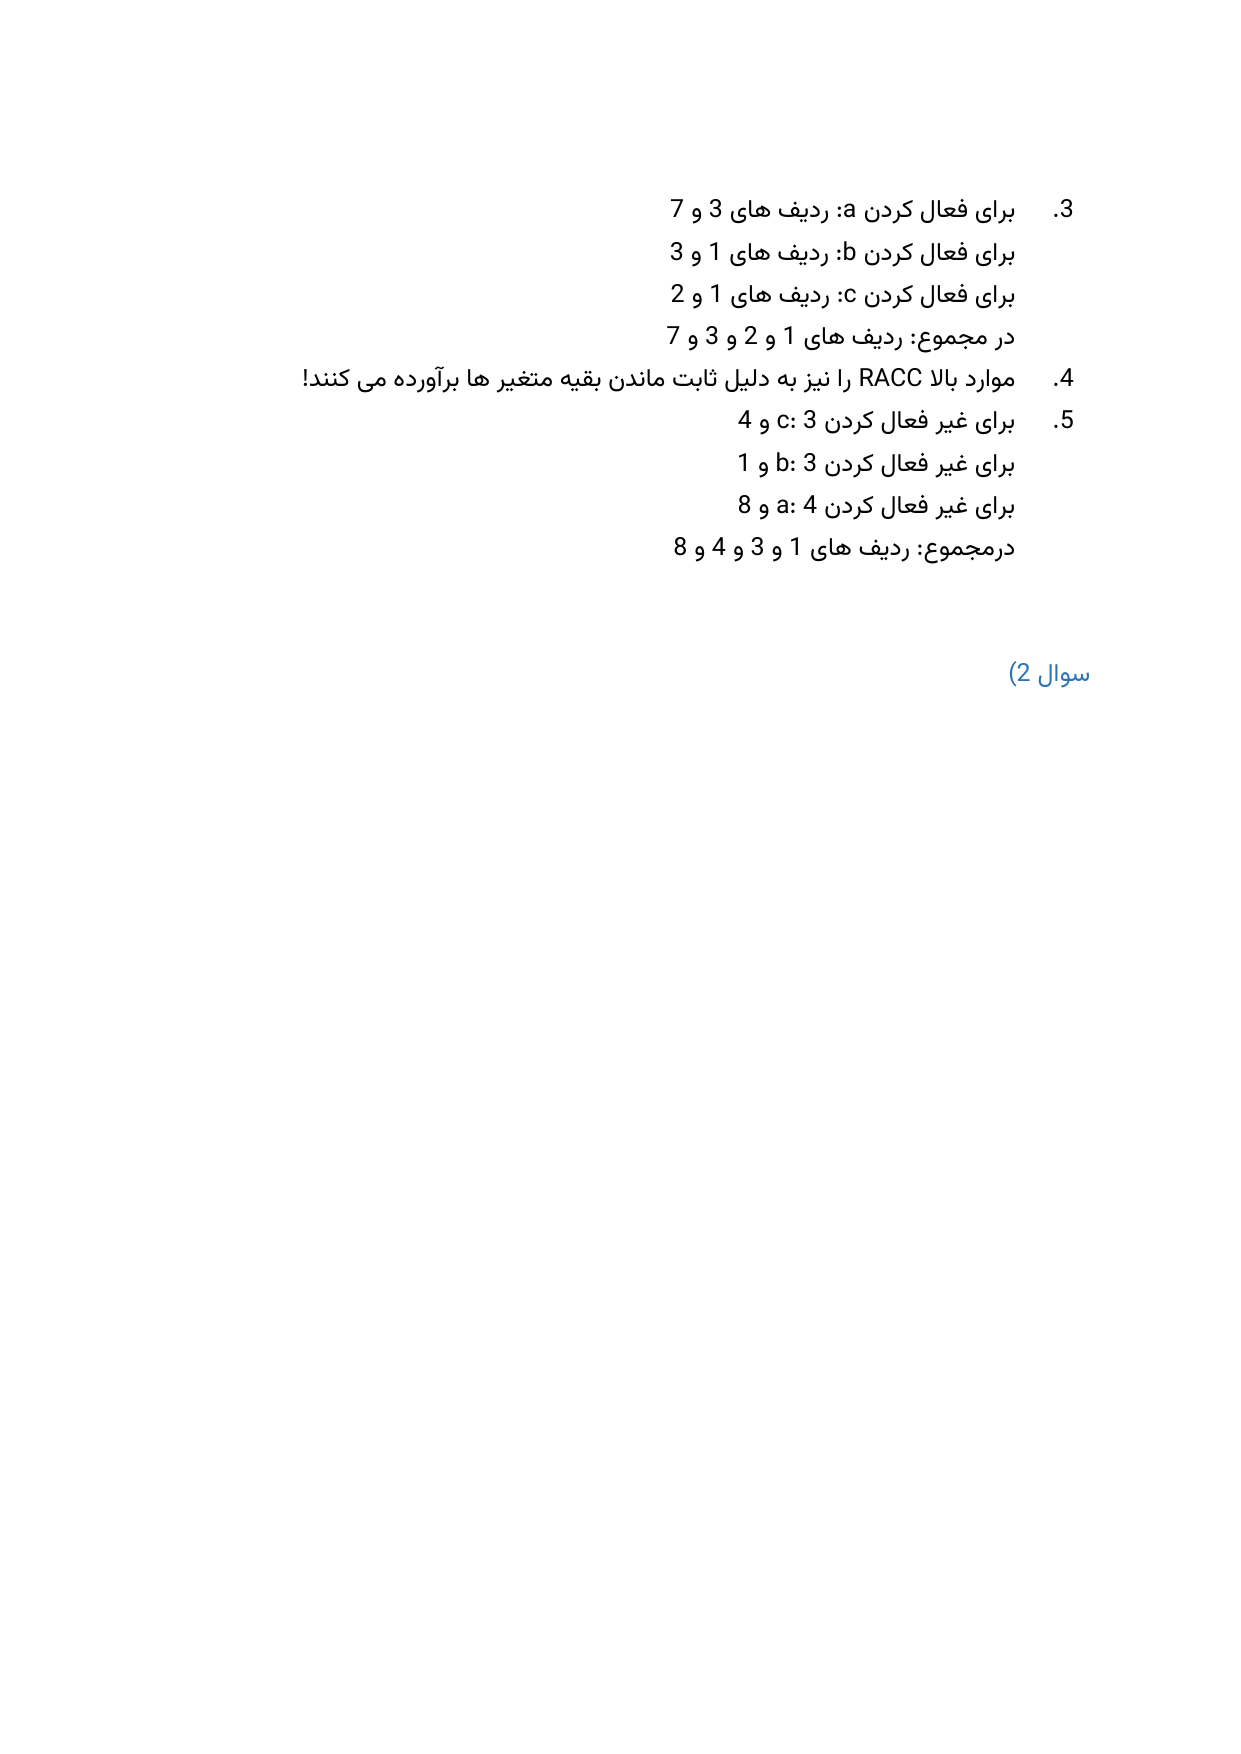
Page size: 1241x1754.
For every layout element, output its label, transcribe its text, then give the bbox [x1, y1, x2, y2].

list برای غیر فعال کردن c: 3 و 4 [150, 403, 1053, 442]
list برای فعال کردن b: ردیف های 1 و 3 [150, 234, 1015, 273]
list برای غیر فعال کردن a: 4 و 8 [150, 487, 1015, 527]
list موارد بالا RACC را نیز به دلیل ثابت ماندن بقیه متغیر ها برآورده می کنند! [150, 361, 1053, 400]
list برای فعال کردن c: ردیف های 1 و 2 [150, 277, 1015, 316]
list درمجموع: ردیف های 1 و 3 و 4 و 8 [150, 530, 1015, 569]
list در مجموع: ردیف های 1 و 2 و 3 و 7 [150, 319, 1015, 358]
list برای فعال کردن a: ردیف های 3 و 7 [150, 192, 1053, 231]
list برای غیر فعال کردن b: 3 و 1 [150, 445, 1015, 484]
text سوال 2) [150, 656, 1090, 695]
